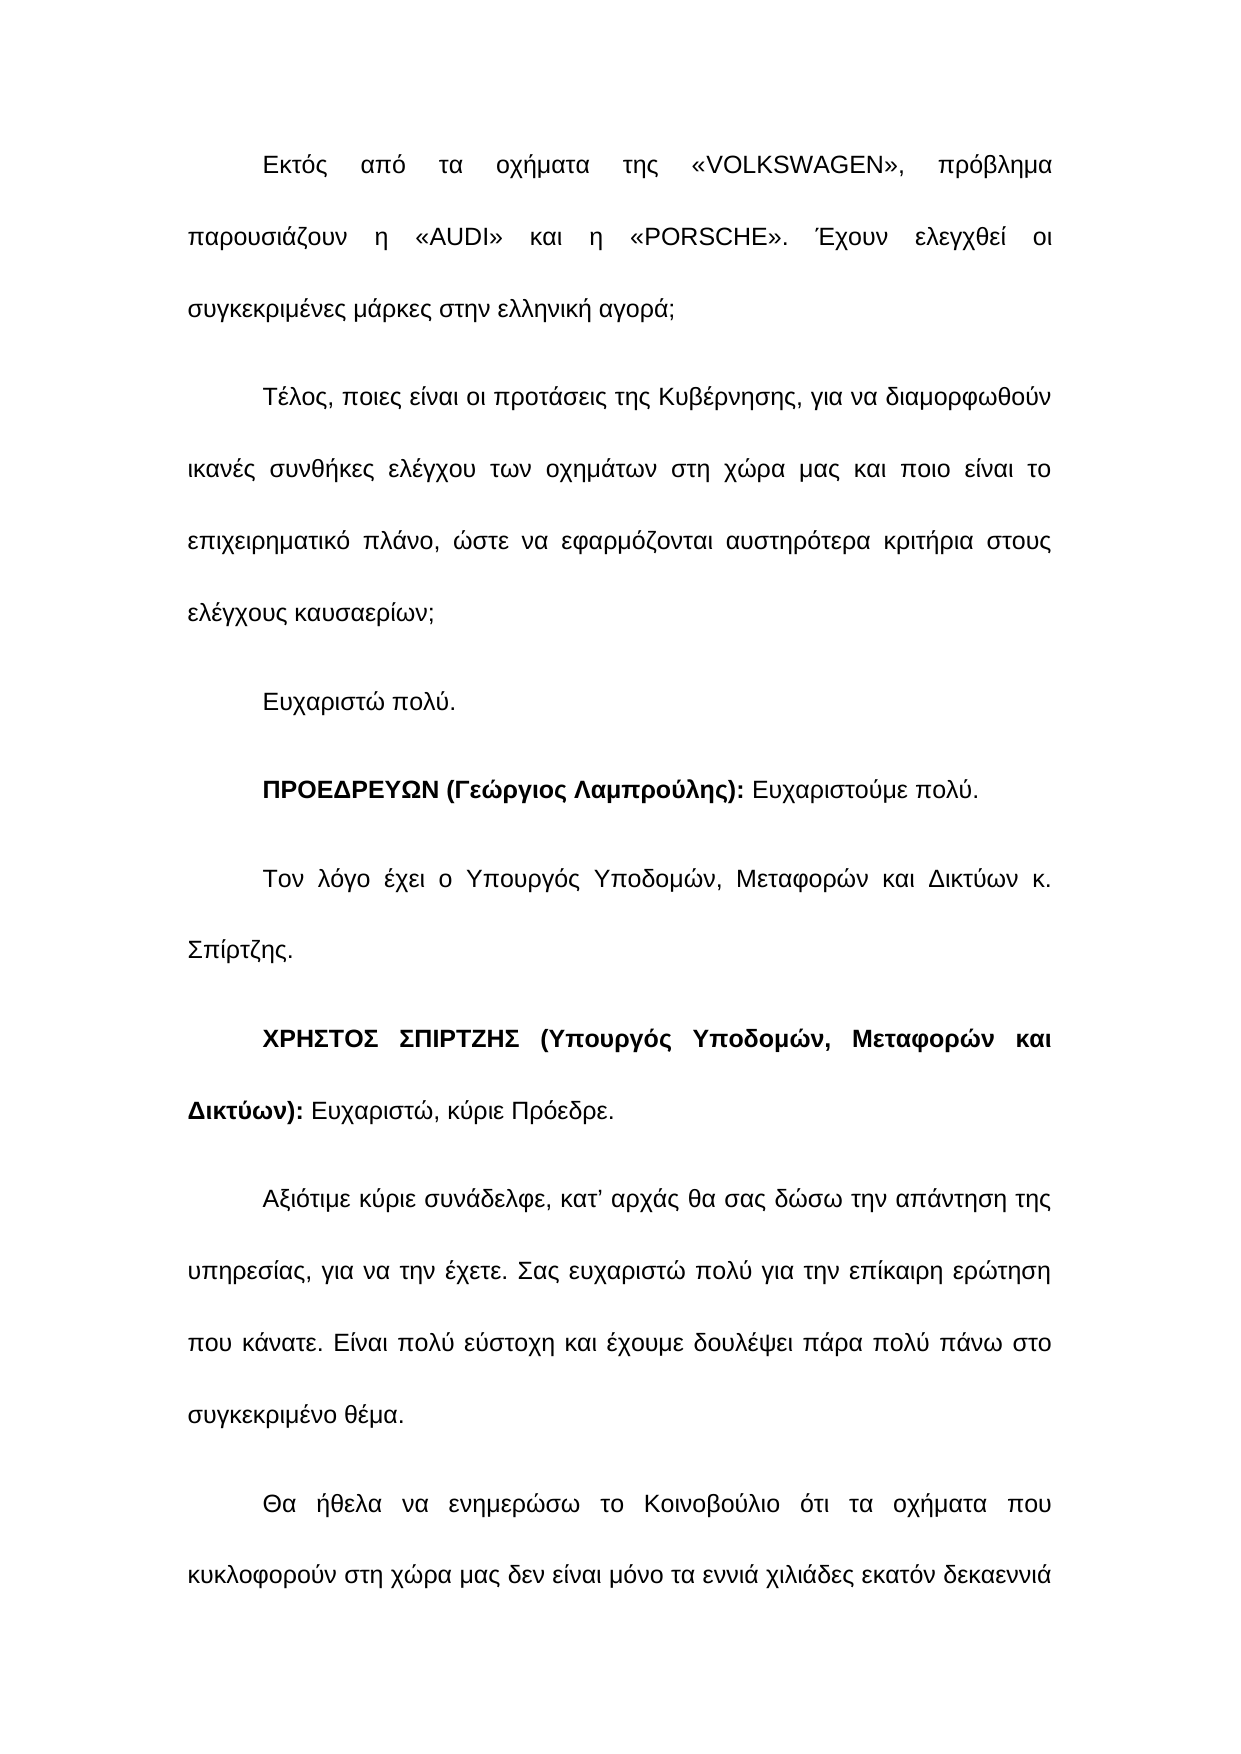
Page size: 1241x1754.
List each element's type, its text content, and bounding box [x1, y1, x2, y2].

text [187, 1488, 1053, 1589]
text Τον λόγο έχει ο Υπουργός Υποδομών, Μεταφορών και Δικτύων κ. Σπίρτζης. [187, 863, 1053, 964]
text Εκτός από τα οχήματα της «VOLKSWAGEN», πρόβλημα παρουσιάζουν η «AUDI» και η «PORSCHE». Έχουν ελεγχθεί οι συγκεκριμένες μάρκες στην ελληνική αγορά; [187, 150, 1053, 322]
text Ευχαριστώ πολύ. [187, 686, 1053, 715]
text ΠΡΟΕΔΡΕΥΩΝ (Γεώργιος Λαμπρούλης): Ευχαριστούμε πολύ. [187, 775, 1053, 804]
text Τέλος, ποιες είναι οι προτάσεις της Κυβέρνησης, για να διαμορφωθούν ικανές συνθήκες ελέγχου των οχημάτων στη χώρα μας και ποιο είναι το επιχειρηματικό πλάνο, ώστε να εφαρμόζονται αυστηρότερα κριτήρια στους ελέγχους καυσαερίων; [187, 382, 1053, 627]
text ΧΡΗΣΤΟΣ ΣΠΙΡΤΖΗΣ (Υπουργός Υποδομών, Μεταφορών και Δικτύων): Ευχαριστώ, κύριε Πρόεδρε. [187, 1024, 1053, 1124]
text Αξιότιμε κύριε συνάδελφε, κατ’ αρχάς θα σας δώσω την απάντηση της υπηρεσίας, για να την έχετε. Σας ευχαριστώ πολύ για την επίκαιρη ερώτηση που κάνατε. Είναι πολύ εύστοχη και έχουμε δουλέψει πάρα πολύ πάνω στο συγκεκριμένο θέμα. [187, 1184, 1053, 1429]
